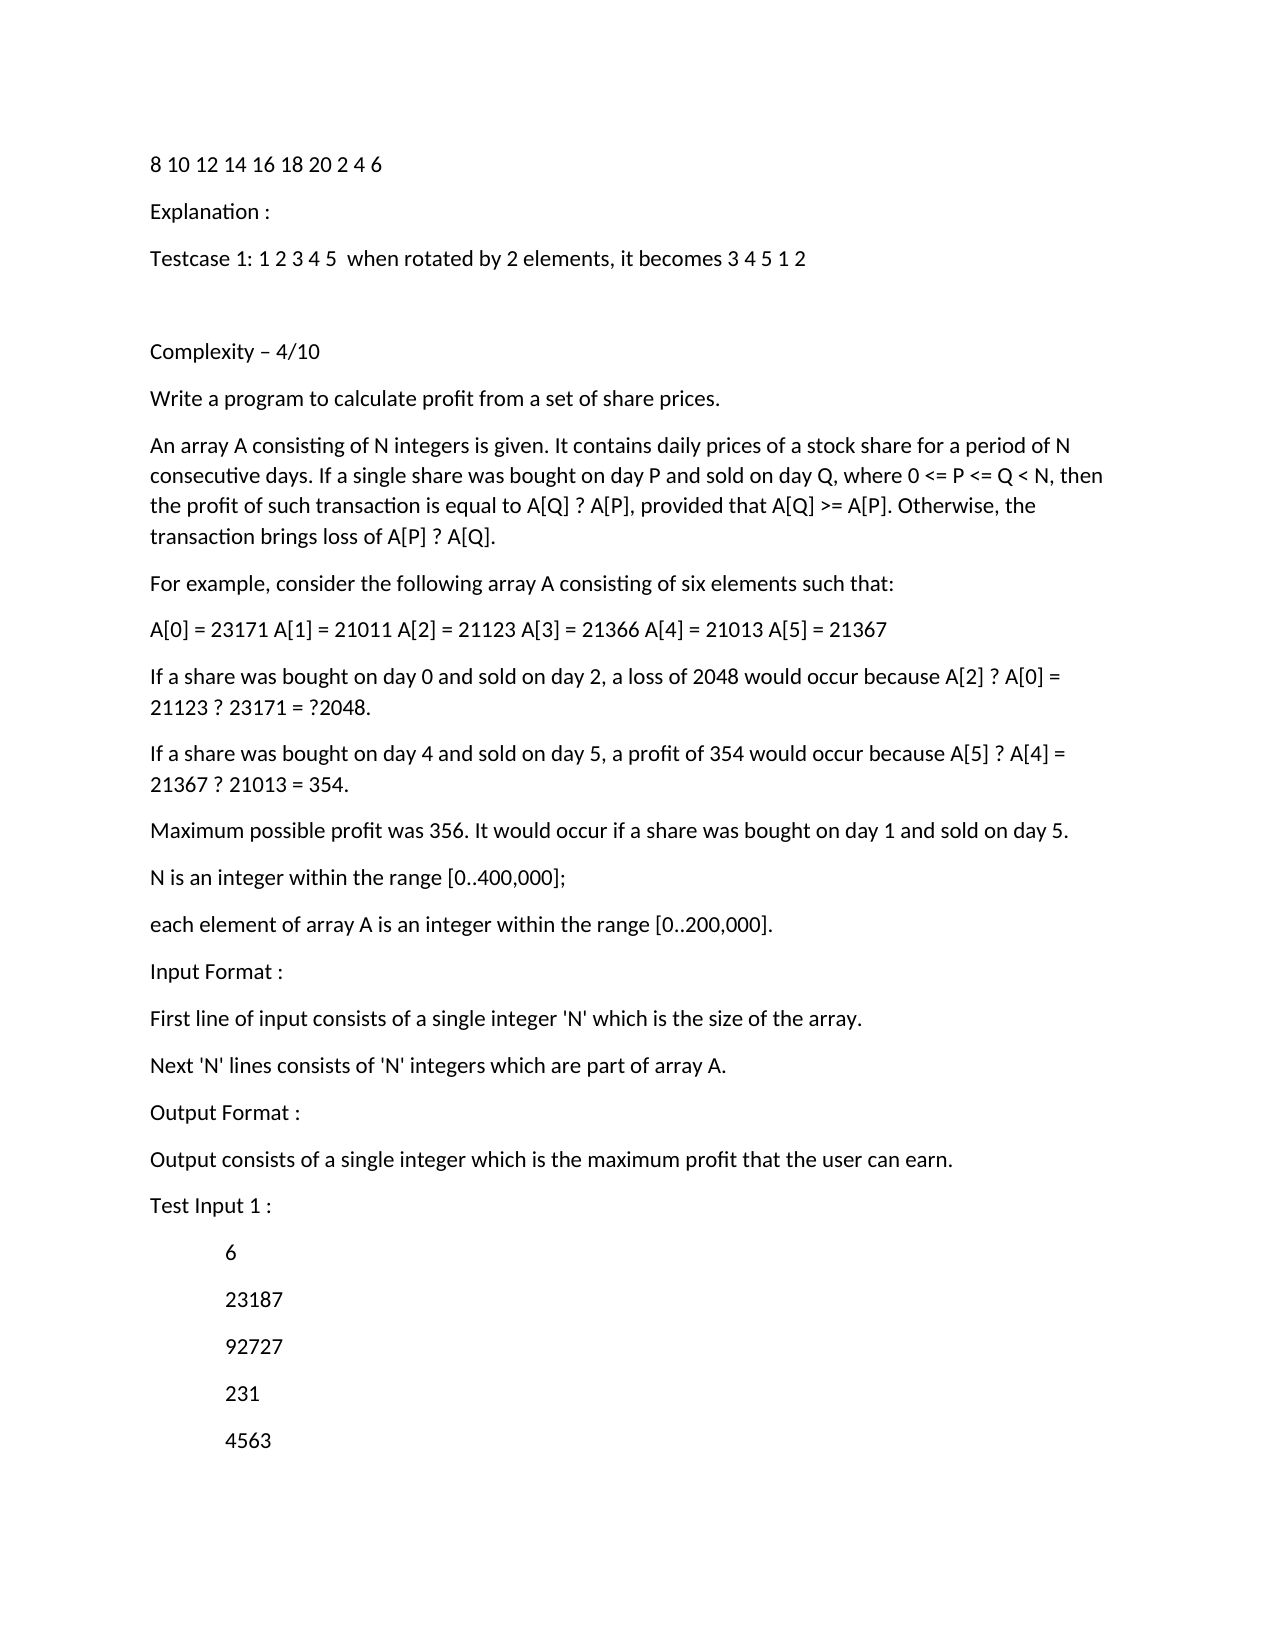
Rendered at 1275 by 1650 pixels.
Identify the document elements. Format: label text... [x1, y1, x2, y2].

text 4563 [150, 1426, 1125, 1454]
text An array A consisting of N integers is given. It contains daily prices of a stock share for a period of N consecutive days. If a single share was bought on day P and sold on day Q, where 0 <= P <= Q < N, then the profit of such transaction is equal to A[Q] ? A[P], provided that A[Q] >= A[P]. Otherwise, the transaction brings loss of A[P] ? A[Q]. [150, 431, 1125, 550]
text 23187 [150, 1285, 1125, 1313]
text A[0] = 23171 A[1] = 21011 A[2] = 21123 A[3] = 21366 A[4] = 21013 A[5] = 21367 [150, 616, 1125, 644]
text Explanation : [150, 197, 1125, 225]
text If a share was bought on day 0 and sold on day 2, a loss of 2048 would occur because A[2] ? A[0] = 21123 ? 23171 = ?2048. [150, 662, 1125, 721]
text 92727 [150, 1332, 1125, 1360]
text Output Format : [150, 1098, 1125, 1126]
text each element of array A is an integer within the range [0..200,000]. [150, 910, 1125, 938]
text 231 [150, 1379, 1125, 1407]
text 8 10 12 14 16 18 20 2 4 6 [150, 150, 1125, 178]
text Test Input 1 : [150, 1192, 1125, 1220]
text N is an integer within the range [0..400,000]; [150, 863, 1125, 892]
text Write a program to calculate profit from a set of share prices. [150, 384, 1125, 412]
text Complexity – 4/10 [150, 337, 1125, 366]
text If a share was bought on day 4 and sold on day 5, a profit of 354 would occur because A[5] ? A[4] = 21367 ? 21013 = 354. [150, 739, 1125, 798]
text Input Format : [150, 957, 1125, 985]
text Output consists of a single integer which is the maximum profit that the user can earn. [150, 1145, 1125, 1173]
text First line of input consists of a single integer 'N' which is the size of the array. [150, 1004, 1125, 1032]
text Next 'N' lines consists of 'N' integers which are part of array A. [150, 1051, 1125, 1079]
text For example, consider the following array A consisting of six elements such that: [150, 569, 1125, 597]
text Maximum possible profit was 356. It would occur if a share was bought on day 1 and sold on day 5. [150, 817, 1125, 845]
text 6 [150, 1238, 1125, 1267]
text Testcase 1: 1 2 3 4 5 when rotated by 2 elements, it becomes 3 4 5 1 2 [150, 244, 1125, 272]
